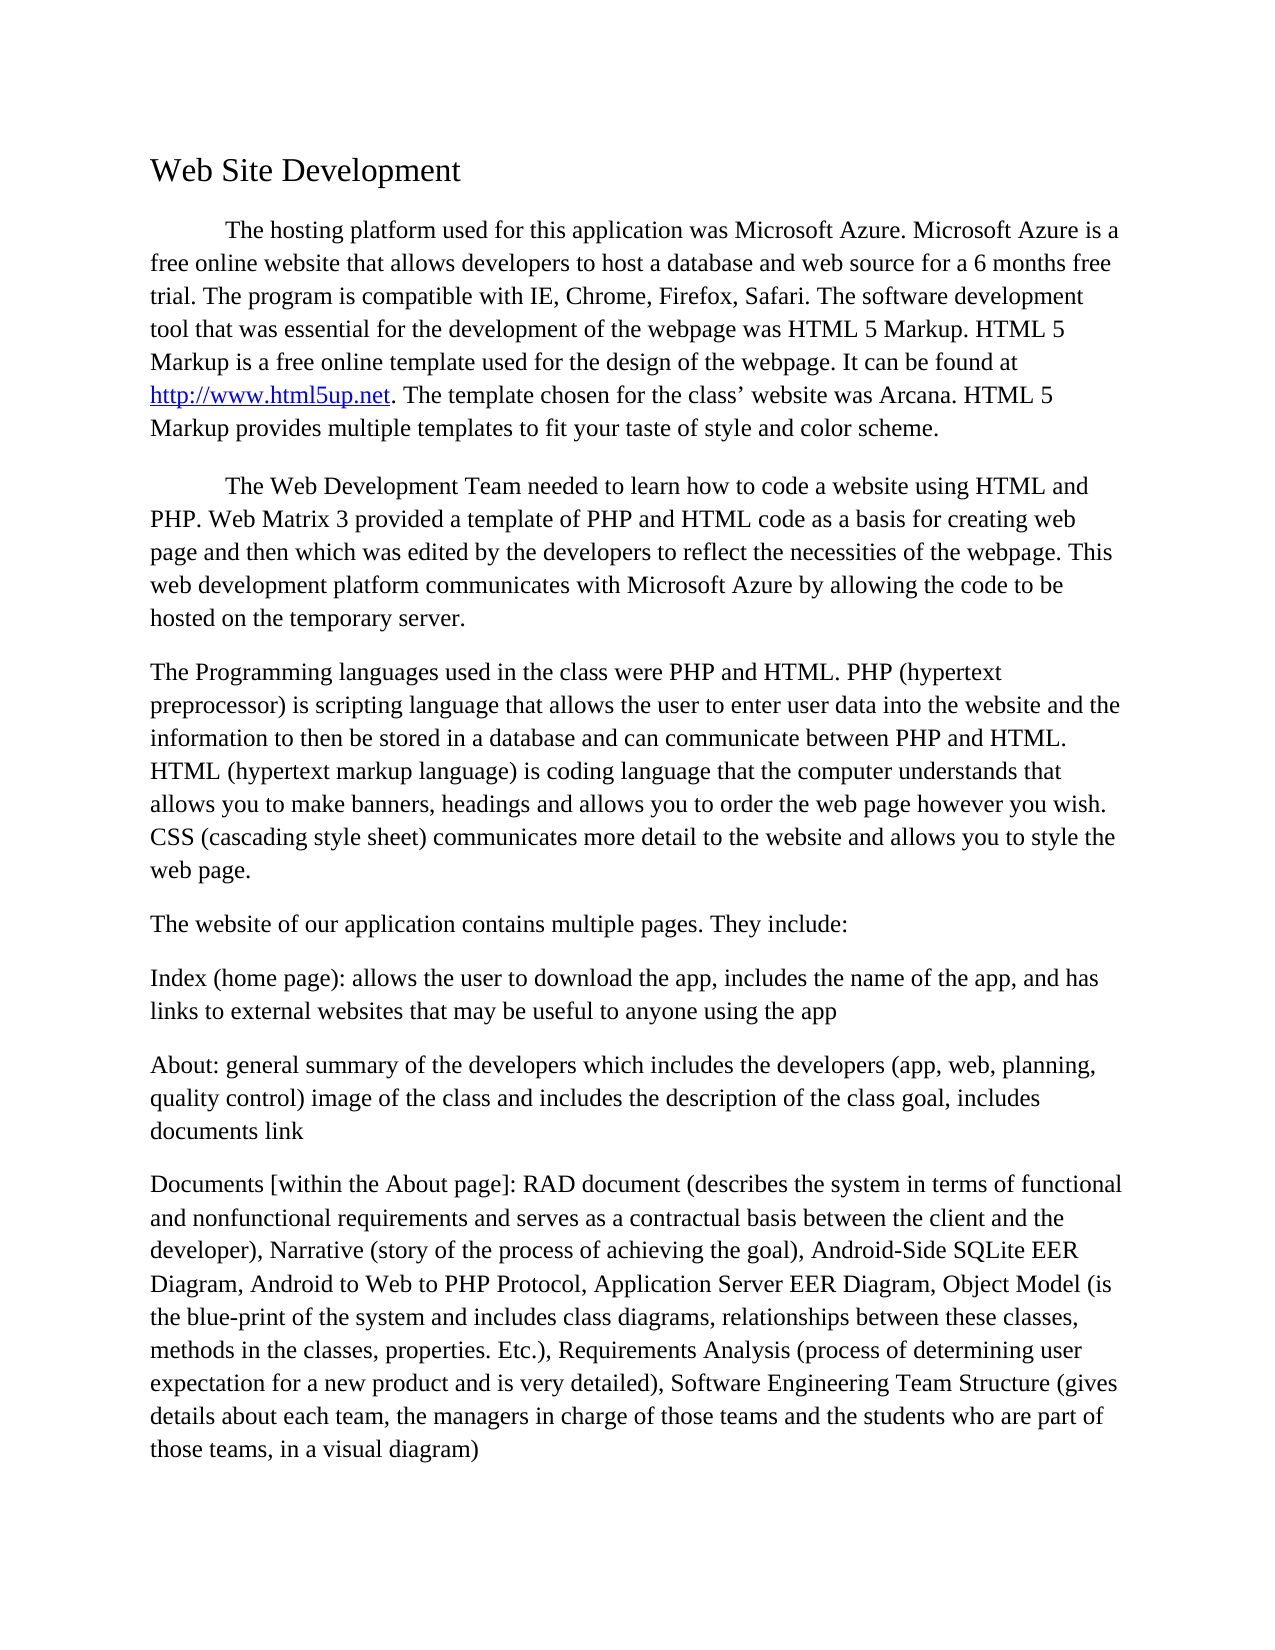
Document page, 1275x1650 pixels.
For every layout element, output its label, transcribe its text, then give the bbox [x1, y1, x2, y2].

text The Web Development Team needed to learn how to code a website using HTML and PHP. Web Matrix 3 provided a template of PHP and HTML code as a basis for creating web page and then which was edited by the developers to reflect the necessities of the webpage. This web development platform communicates with Microsoft Azure by allowing the code to be hosted on the temporary server. [150, 471, 1125, 632]
text The Programming languages used in the class were PHP and HTML. PHP (hypertext preprocessor) is scripting language that allows the user to enter user data into the website and the information to then be stored in a database and can communicate between PHP and HTML. HTML (hypertext markup language) is coding language that the computer understands that allows you to make banners, headings and allows you to order the web page however you wish. CSS (cascading style sheet) communicates more detail to the website and allows you to style the web page. [150, 657, 1125, 884]
text The website of our application contains multiple pages. They include: [150, 909, 1125, 938]
text The hosting platform used for this application was Microsoft Azure. Microsoft Azure is a free online website that allows developers to host a database and web source for a 6 months free trial. The program is compatible with IE, Chrome, Firefox, Safari. The software development tool that was essential for the development of the webpage was HTML 5 Markup. HTML 5 Markup is a free online template used for the design of the webpage. It can be found at http://www.html5up.net. The template chosen for the class’ website was Arcana. HTML 5 Markup provides multiple templates to fit your taste of style and color scheme. [150, 215, 1125, 442]
text Index (home page): allows the user to download the app, includes the name of the app, and has links to external websites that may be useful to anyone using the app [150, 963, 1125, 1024]
text Web Site Development [150, 150, 1125, 188]
text About: general summary of the developers which includes the developers (app, web, planning, quality control) image of the class and includes the description of the class goal, includes documents link [150, 1050, 1125, 1144]
text Documents [within the About page]: RAD document (describes the system in terms of functional and nonfunctional requirements and serves as a contractual basis between the client and the developer), Narrative (story of the process of achieving the goal), Android-Side SQLite EER Diagram, Android to Web to PHP Protocol, Application Server EER Diagram, Object Model (is the blue-print of the system and includes class diagrams, relationships between these classes, methods in the classes, properties. Etc.), Requirements Analysis (process of determining user expectation for a new product and is very detailed), Software Engineering Team Structure (gives details about each team, the managers in charge of those teams and the students who are part of those teams, in a visual diagram) [150, 1169, 1125, 1462]
